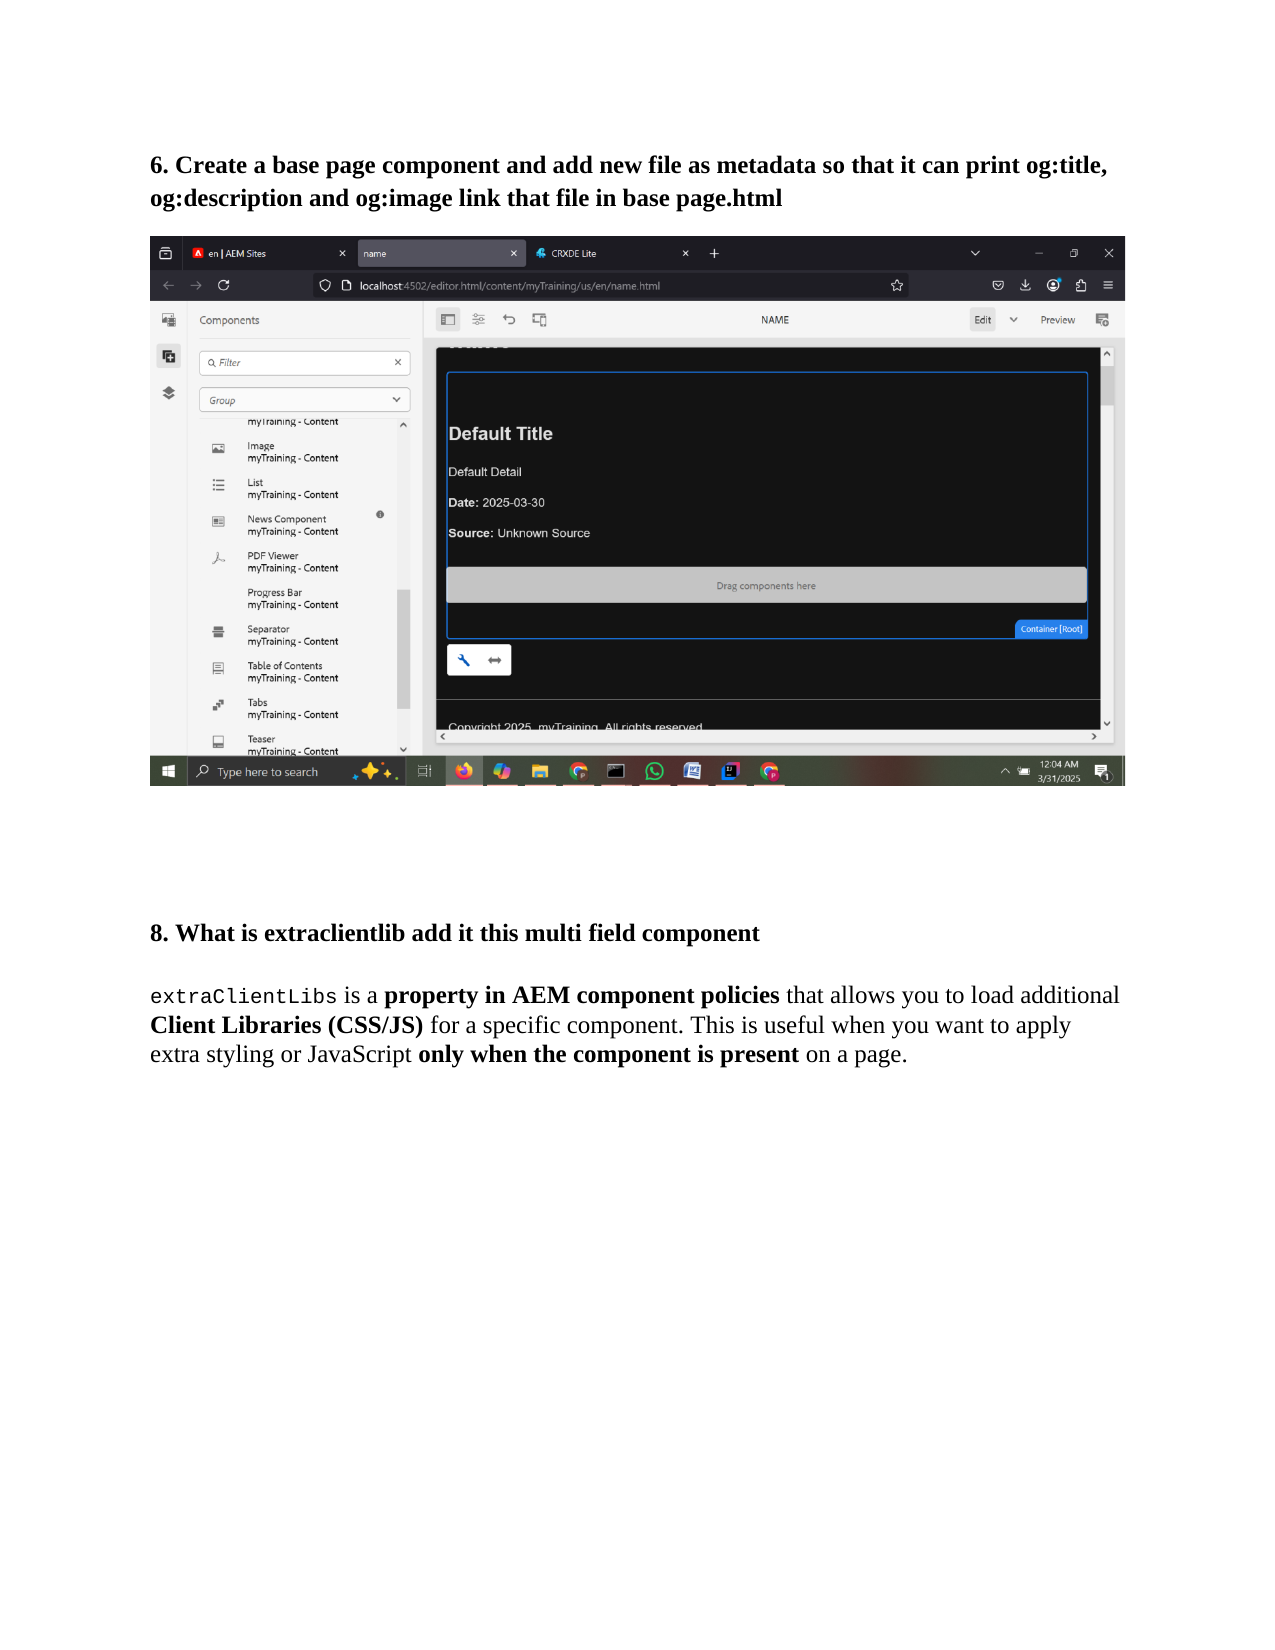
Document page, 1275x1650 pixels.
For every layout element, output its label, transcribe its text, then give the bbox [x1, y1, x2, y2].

text 8. What is extraclientlib add it this multi field component [150, 918, 1125, 947]
text extraClientLibs is a property in AEM component policies that allows you to load additional Client Libraries (CSS/JS) for a specific component. This is useful when you want to apply extra styling or JavaScript only when the component is present on a page. [150, 980, 1125, 1067]
text 6. Create a base page component and add new file as metadata so that it can print og:title, og:description and og:image link that file in base page.html [150, 150, 1125, 212]
picture [150, 236, 1125, 786]
